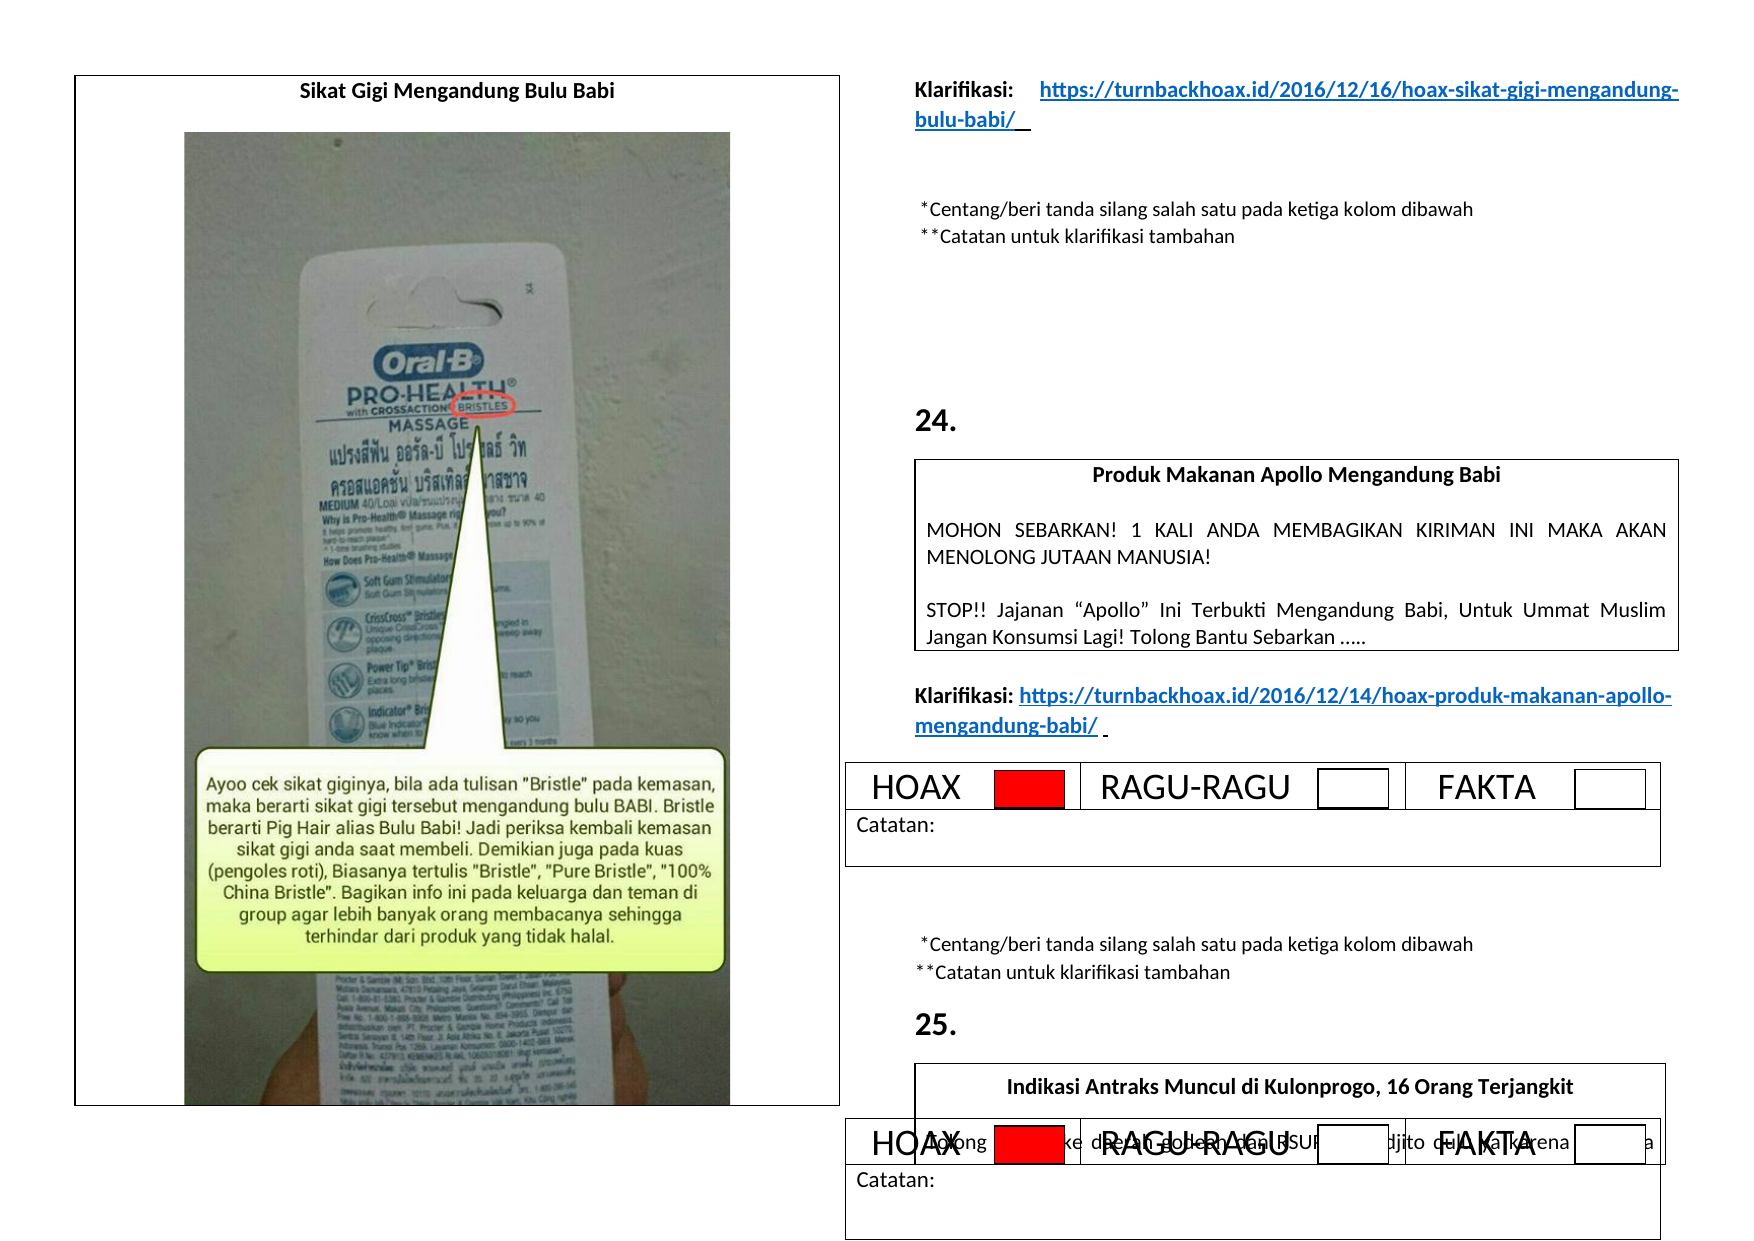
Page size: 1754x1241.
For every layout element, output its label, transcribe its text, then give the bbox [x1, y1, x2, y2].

table_header RAGU-RAGU [1081, 763, 1405, 809]
table_header Sikat Gigi Mengandung Bulu Babi [76, 76, 839, 1105]
table_header RAGU-RAGU [1081, 1119, 1405, 1164]
table_cell Catatan: [846, 1165, 1660, 1239]
text *Centang/beri tanda silang salah satu pada ketiga kolom dibawah [914, 932, 1679, 957]
table_cell Catatan: [846, 810, 1660, 866]
text **Catatan untuk klarifikasi tambahan [914, 959, 1679, 984]
table_header HOAX [846, 763, 1080, 809]
picture [184, 132, 731, 1105]
text Klarifikasi: https://turnbackhoax.id/2016/12/14/hoax-produk-makanan-apollo-mengandung-babi/ [914, 681, 1679, 739]
table_header HOAX [846, 1119, 1080, 1164]
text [914, 196, 1679, 221]
table_header Produk Makanan Apollo Mengandung Babi MOHON SEBARKAN! 1 KALI ANDA MEMBAGIKAN KIRIMAN INI MAKA AKAN MENOLONG JUTAAN MANUSIA! STOP!! Jajanan “Apollo” Ini Terbukti Mengandung Babi, Untuk Ummat Muslim Jangan Konsumsi Lagi! Tolong Bantu Sebarkan ….. [916, 460, 1678, 649]
text **Catatan untuk klarifikasi tambahan [914, 223, 1679, 249]
table_header FAKTA [1406, 1119, 1660, 1164]
text Klarifikasi: https://turnbackhoax.id/2016/12/16/hoax-sikat-gigi-mengandung-bulu-babi/ [914, 75, 1679, 133]
table_header FAKTA [1406, 763, 1660, 809]
